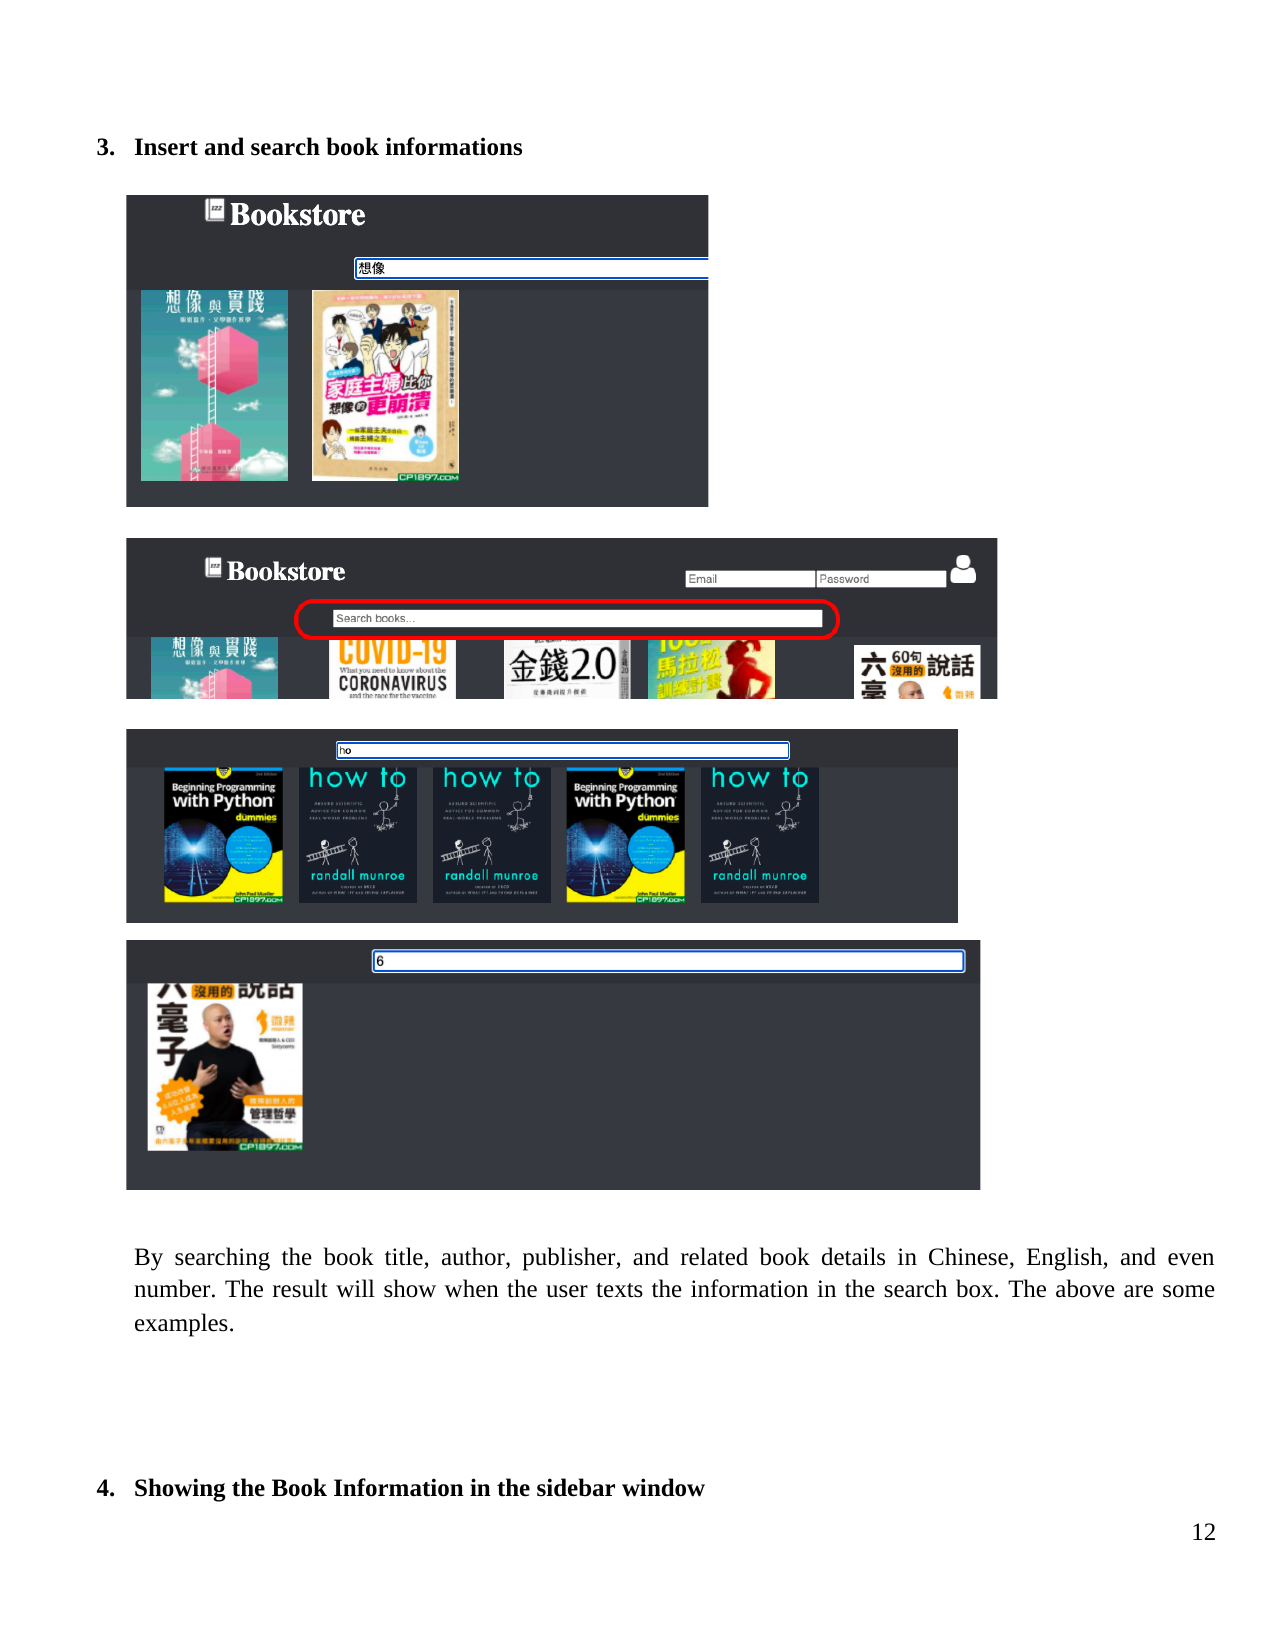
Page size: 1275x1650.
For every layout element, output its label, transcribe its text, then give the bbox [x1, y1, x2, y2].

picture [126, 538, 998, 699]
picture [126, 940, 981, 1190]
list Insert and search book informations [96, 132, 1216, 161]
list Showing the Book Information in the sidebar window [96, 1473, 1216, 1501]
picture [126, 729, 958, 923]
picture [126, 195, 709, 507]
text By searching the book title, author, publisher, and related book details in Chinese, English, and even number. The result will show when the user texts the information in the search box. The above are some examples. [134, 1242, 1216, 1336]
